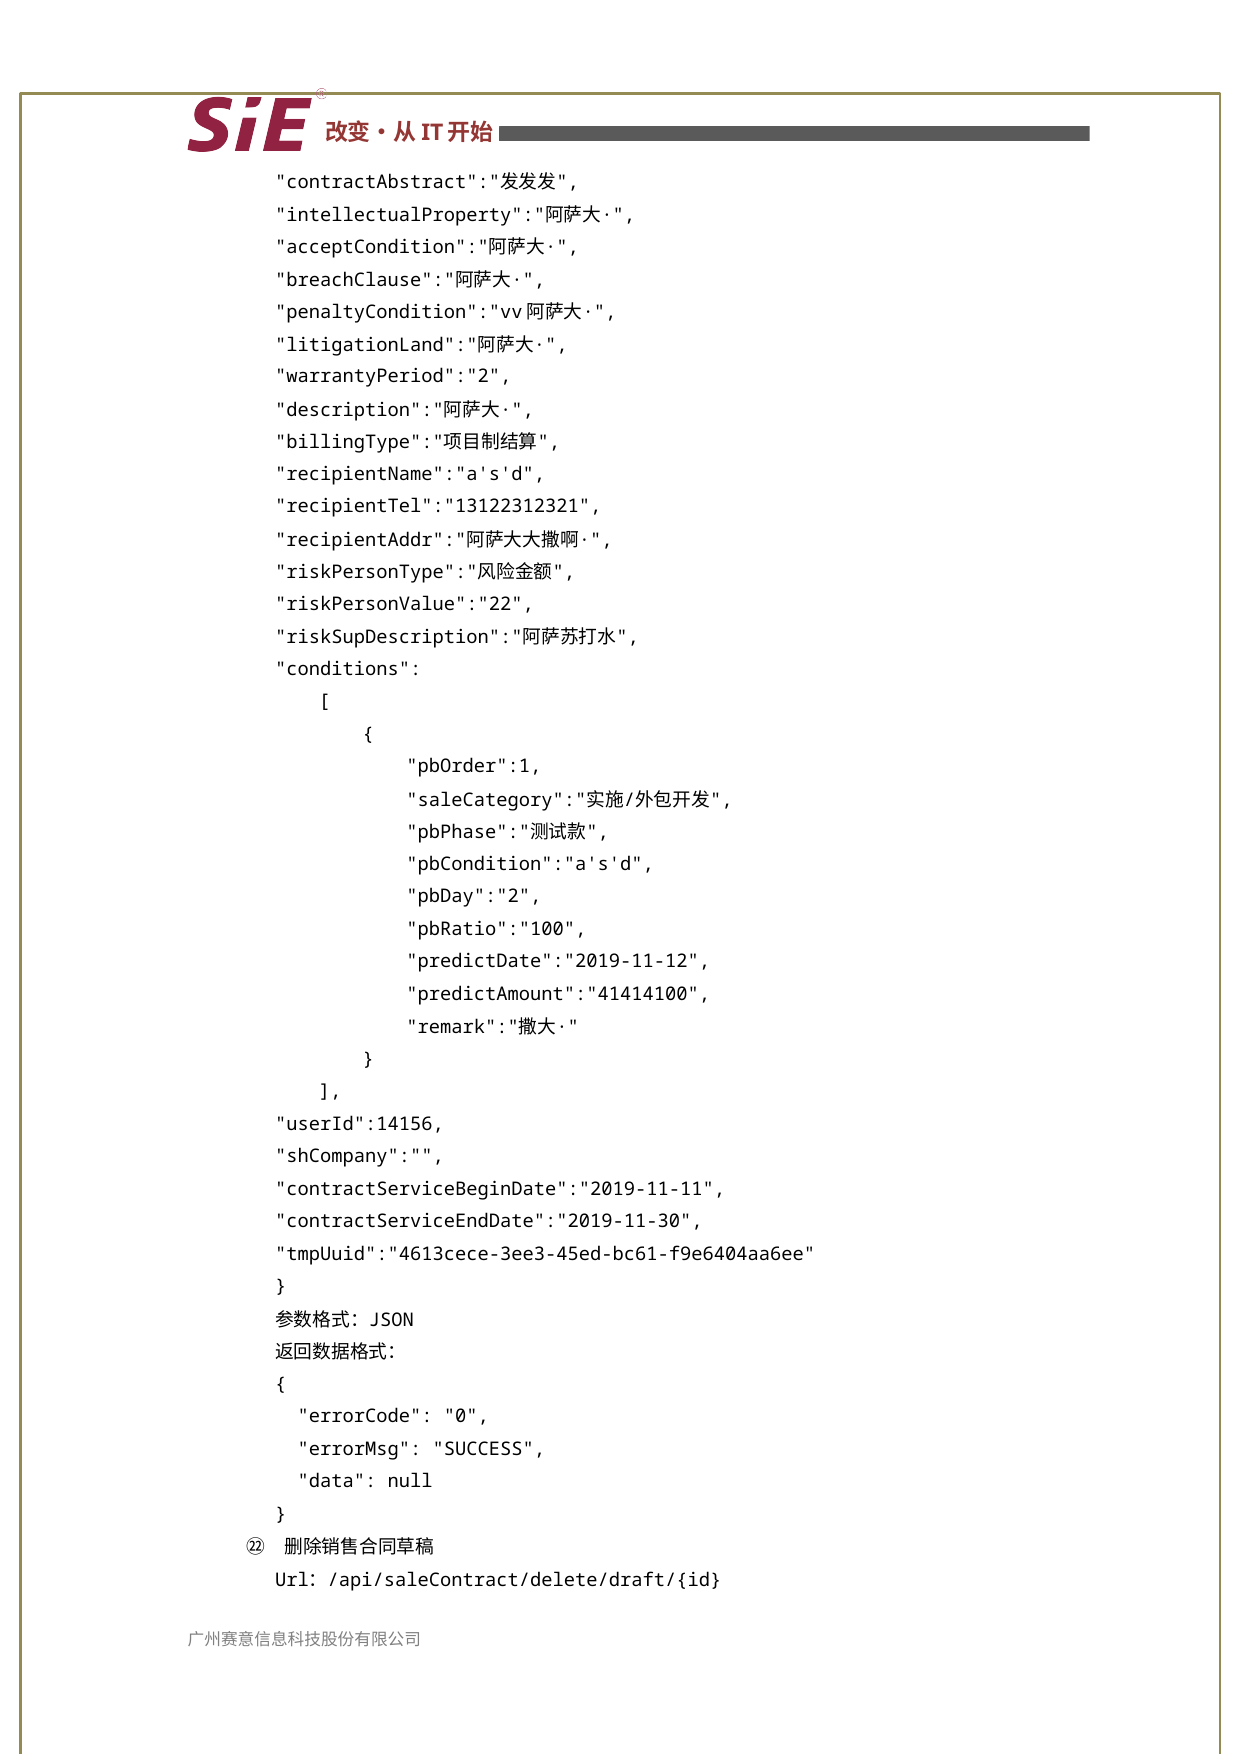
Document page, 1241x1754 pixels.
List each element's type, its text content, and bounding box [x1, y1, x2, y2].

list "tmpUuid":"4613cece-3ee3-45ed-bc61-f9e6404aa6ee" [231, 1237, 1053, 1269]
list "contractAbstract":"发发发", [231, 164, 1053, 197]
list "shCompany":"", [231, 1139, 1053, 1172]
list "recipientTel":"13122312321", [231, 489, 1053, 522]
list "conditions": [231, 652, 1053, 684]
list "riskPersonType":"风险金额", [231, 554, 1053, 587]
list "pbCondition":"a's'd", [231, 847, 1053, 879]
list "saleCategory":"实施/外包开发", [231, 782, 1053, 814]
list "riskSupDescription":"阿萨苏打水", [231, 619, 1053, 652]
list "intellectualProperty":"阿萨大·", [231, 197, 1053, 229]
list "userId":14156, [231, 1107, 1053, 1139]
list "description":"阿萨大·", [231, 392, 1053, 424]
list "pbRatio":"100", [231, 912, 1053, 944]
list "recipientAddr":"阿萨大大撒啊·", [231, 522, 1053, 554]
list { [231, 1367, 1053, 1399]
list "penaltyCondition":"vv阿萨大·", [231, 294, 1053, 327]
list 删除销售合同草稿 [247, 1529, 1053, 1562]
list "contractServiceEndDate":"2019-11-30", [231, 1204, 1053, 1237]
list "remark":"撒大·" [231, 1009, 1053, 1042]
list "contractServiceBeginDate":"2019-11-11", [231, 1172, 1053, 1204]
list "riskPersonValue":"22", [231, 587, 1053, 619]
list "billingType":"项目制结算", [231, 424, 1053, 457]
picture [187, 88, 327, 152]
list "predictAmount":"41414100", [231, 977, 1053, 1009]
list } [231, 1497, 1053, 1529]
list ], [231, 1074, 1053, 1107]
list "warrantyPeriod":"2", [231, 359, 1053, 392]
list 返回数据格式： [231, 1334, 1053, 1367]
list [ [231, 684, 1053, 717]
list Url：/api/saleContract/delete/draft/{id} [275, 1562, 1053, 1594]
list } [231, 1269, 1053, 1302]
list "pbOrder":1, [231, 749, 1053, 782]
list "breachClause":"阿萨大·", [231, 262, 1053, 294]
list "predictDate":"2019-11-12", [231, 944, 1053, 977]
list "acceptCondition":"阿萨大·", [231, 229, 1053, 262]
list 参数格式：JSON [231, 1302, 1053, 1334]
list "data": null [231, 1464, 1053, 1497]
list "recipientName":"a's'd", [231, 457, 1053, 489]
list } [231, 1042, 1053, 1074]
list "pbPhase":"测试款", [231, 814, 1053, 847]
list "litigationLand":"阿萨大·", [231, 327, 1053, 359]
list { [231, 717, 1053, 749]
list "errorCode": "0", [231, 1399, 1053, 1432]
list "errorMsg": "SUCCESS", [231, 1432, 1053, 1464]
list "pbDay":"2", [231, 879, 1053, 912]
